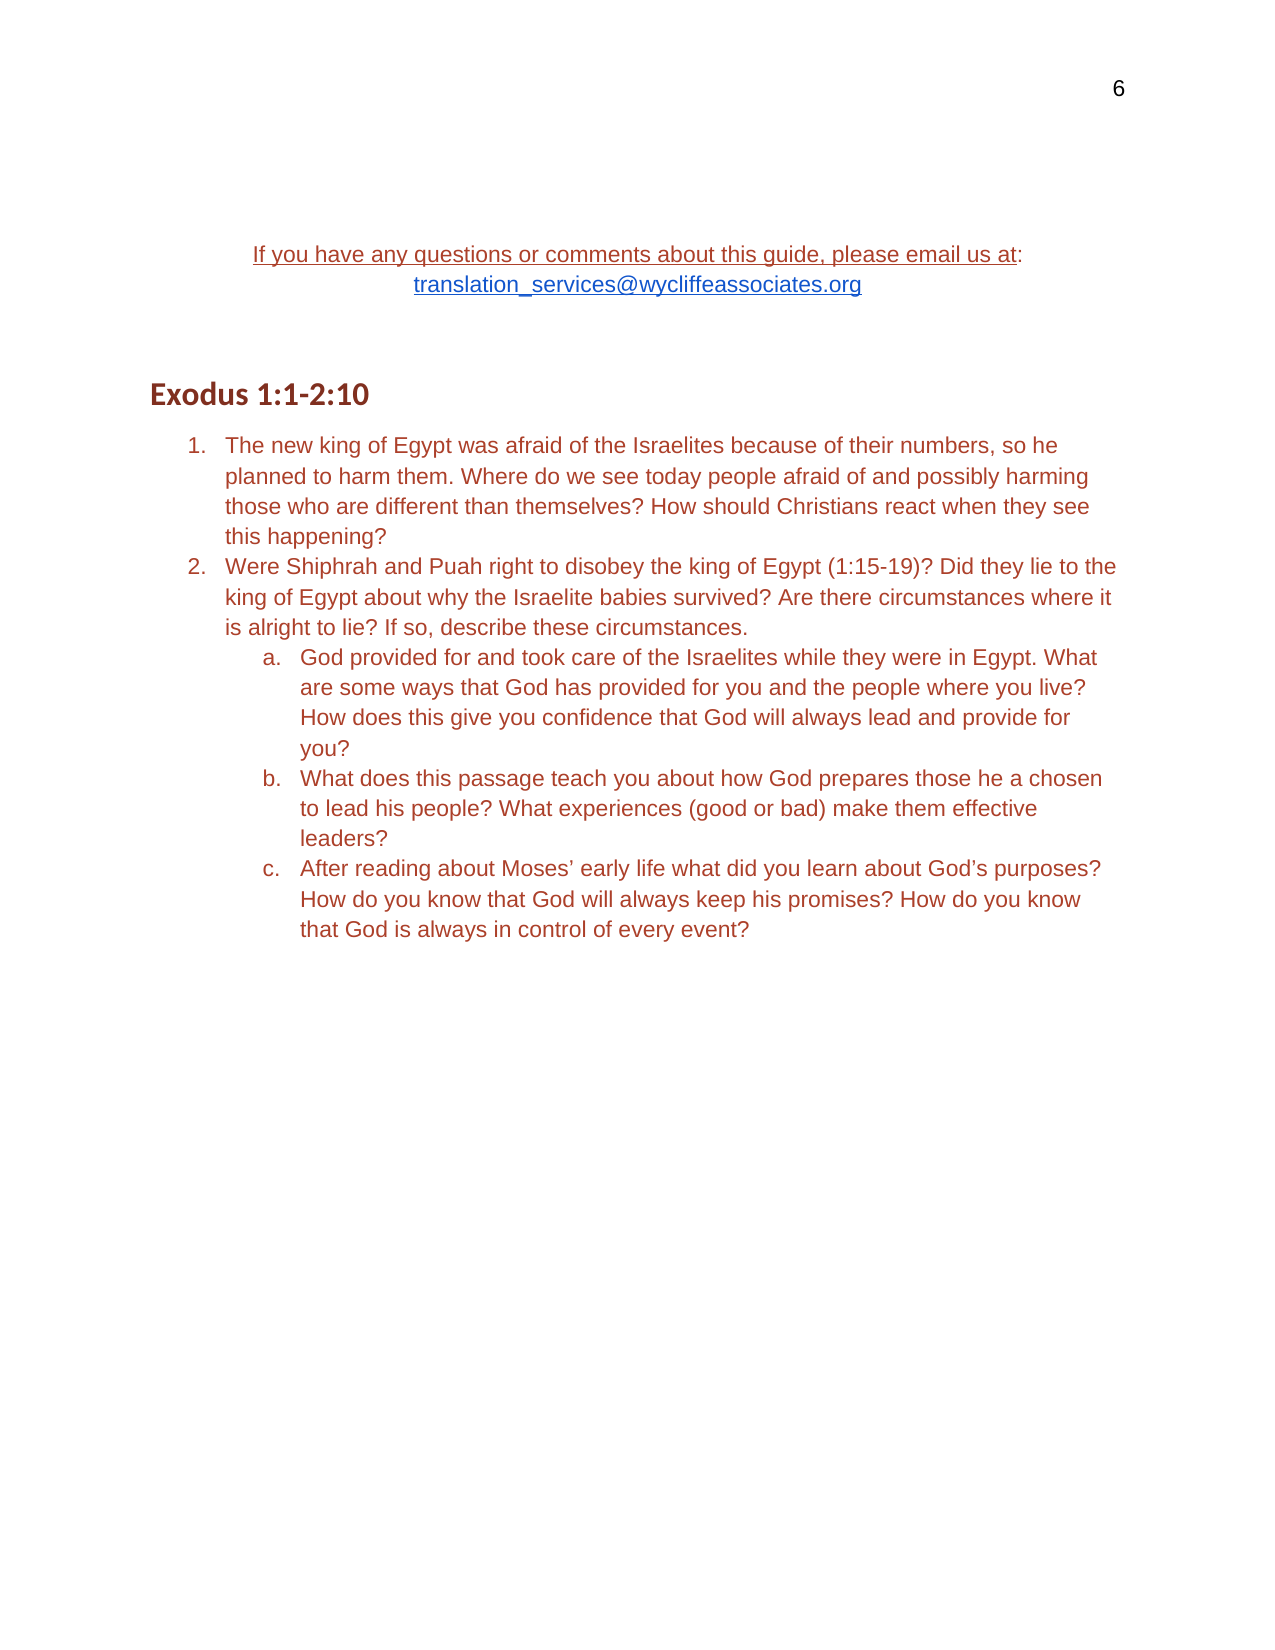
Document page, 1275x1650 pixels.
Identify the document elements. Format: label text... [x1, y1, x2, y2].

text If you have any questions or comments about this guide, please email us at: [150, 241, 1125, 267]
list After reading about Moses’ early life what did you learn about God’s purposes? How do you know that God will always keep his promises? How do you know that God is always in control of every event? [262, 855, 1125, 942]
subtitle Exodus 1:1-2:10 [150, 373, 1125, 414]
list Were Shiphrah and Puah right to disobey the king of Egypt (1:15-19)? Did they lie to the king of Egypt about why the Israelite babies survived? Are there circumstances where it is alright to lie? If so, describe these circumstances. [187, 553, 1125, 640]
list God provided for and took care of the Israelites while they were in Egypt. What are some ways that God has provided for you and the people where you live? How does this give you confidence that God will always lead and provide for you? [262, 644, 1125, 761]
list What does this passage teach you about how God prepares those he a chosen to lead his people? What experiences (good or bad) make them effective leaders? [262, 765, 1125, 852]
text translation_services@wycliffeassociates.org [150, 271, 1125, 297]
list The new king of Egypt was afraid of the Israelites because of their numbers, so he planned to harm them. Where do we see today people afraid of and possibly harming those who are different than themselves? How should Christians react when they see this happening? [187, 432, 1125, 549]
